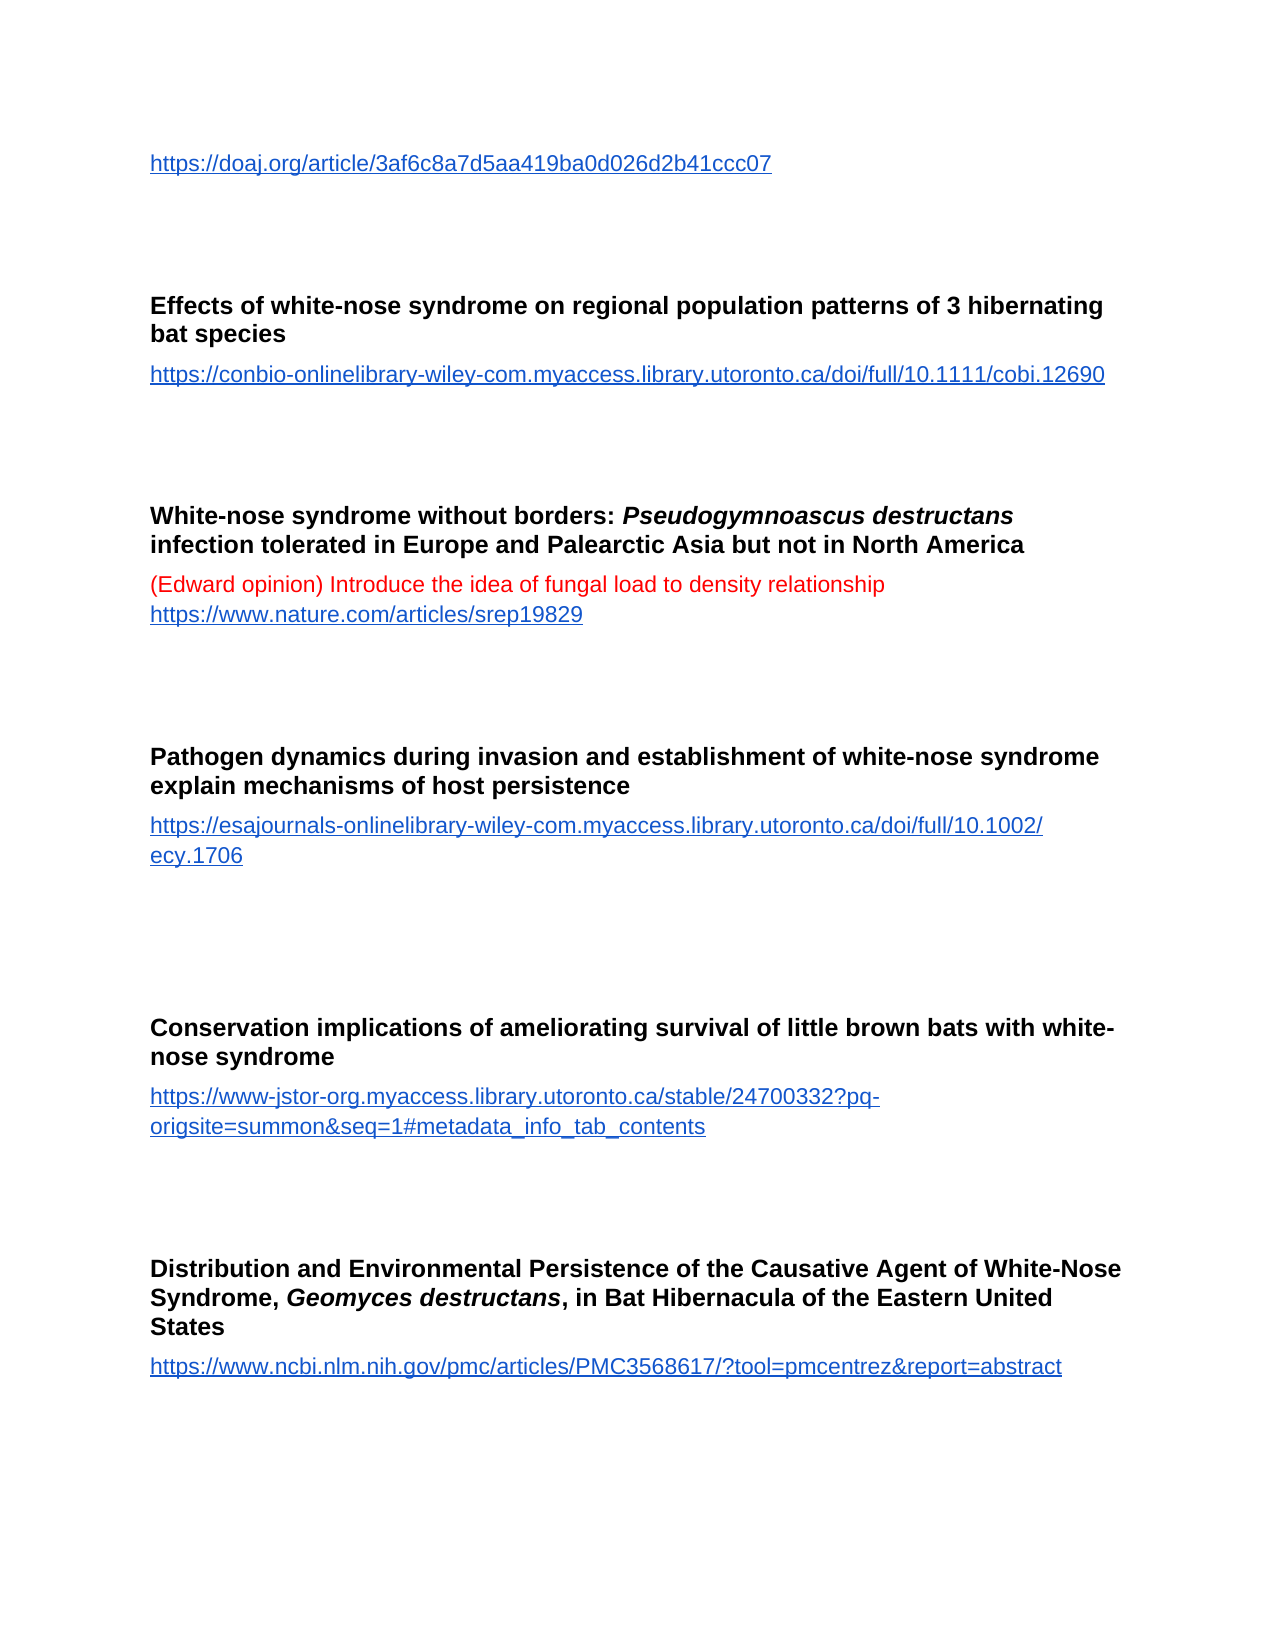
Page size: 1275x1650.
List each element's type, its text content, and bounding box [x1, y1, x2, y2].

text https://www.nature.com/articles/srep19829 [150, 601, 1125, 628]
text https://conbio-onlinelibrary-wiley-com.myaccess.library.utoronto.ca/doi/full/10.1111/cobi.12690 [150, 361, 1125, 387]
subtitle Conservation implications of ameliorating survival of little brown bats with white-nose syndrome [150, 1013, 1125, 1071]
subtitle Pathogen dynamics during invasion and establishment of white‐nose syndrome explain mechanisms of host persistence [150, 742, 1125, 799]
subtitle Effects of white‐nose syndrome on regional population patterns of 3 hibernating bat species [150, 291, 1125, 348]
subtitle White-nose syndrome without borders: Pseudogymnoascus destructans infection tolerated in Europe and Palearctic Asia but not in North America [150, 501, 1125, 559]
text https://www-jstor-org.myaccess.library.utoronto.ca/stable/24700332?pq-origsite=summon&seq=1#metadata_info_tab_contents [150, 1083, 1125, 1140]
text https://www.ncbi.nlm.nih.gov/pmc/articles/PMC3568617/?tool=pmcentrez&report=abstract [150, 1353, 1125, 1379]
text https://doaj.org/article/3af6c8a7d5aa419ba0d026d2b41ccc07 [150, 150, 1125, 176]
text (Edward opinion) Introduce the idea of fungal load to density relationship [150, 571, 1125, 598]
subtitle Distribution and Environmental Persistence of the Causative Agent of White-Nose Syndrome, Geomyces destructans, in Bat Hibernacula of the Eastern United States [150, 1254, 1125, 1340]
text https://esajournals-onlinelibrary-wiley-com.myaccess.library.utoronto.ca/doi/full/10.1002/ecy.1706 [150, 812, 1125, 869]
